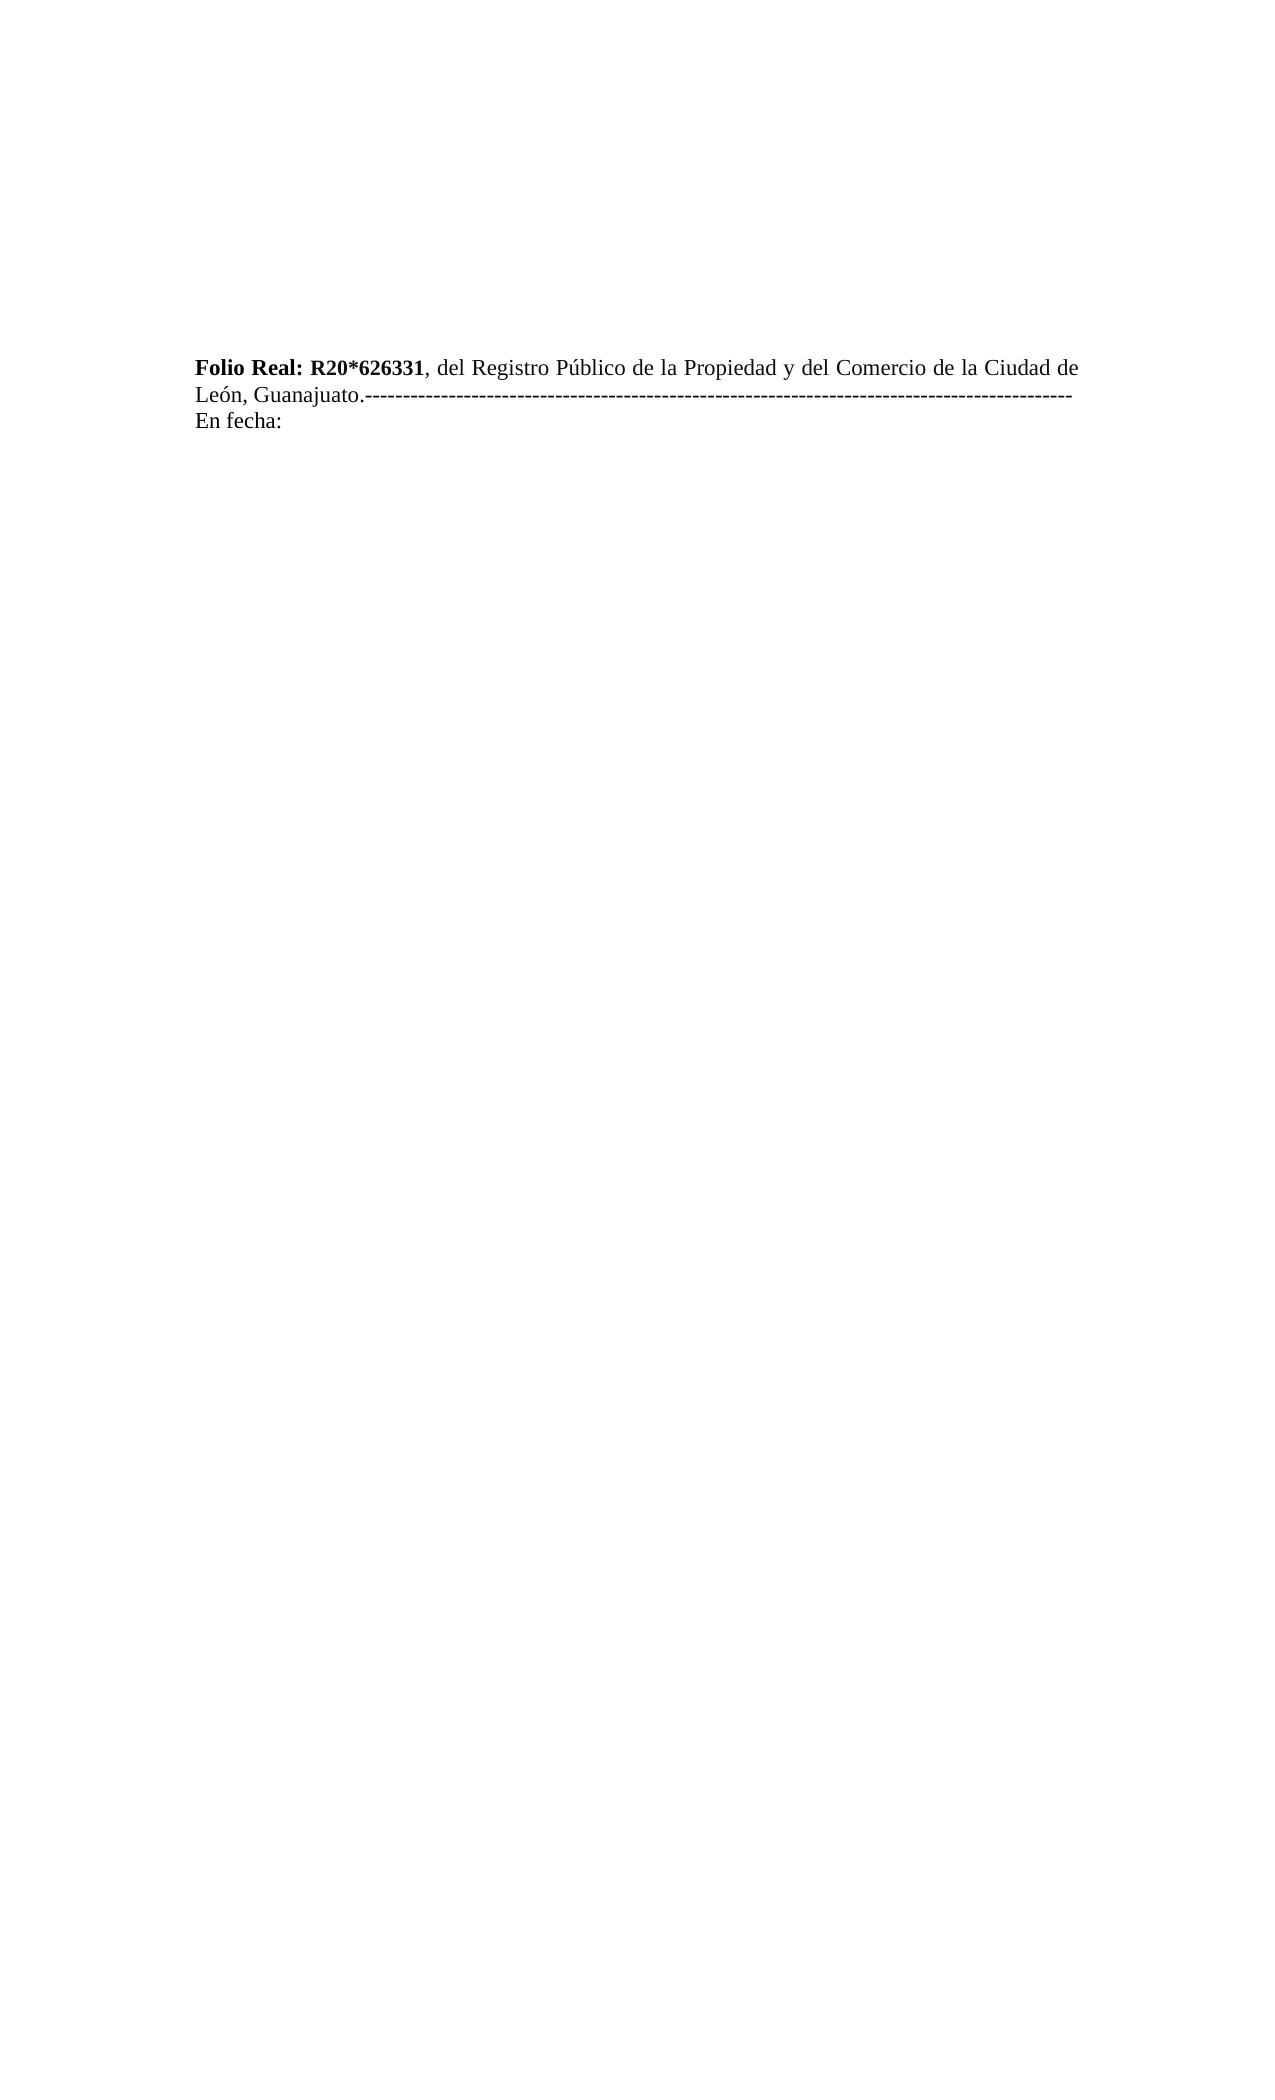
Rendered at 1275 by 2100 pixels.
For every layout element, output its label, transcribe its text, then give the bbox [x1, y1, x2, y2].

text En fecha: [195, 407, 1080, 433]
text Folio Real: R20*626331, del Registro Público de la Propiedad y del Comercio de la Ciudad de León, Guanajuato. [195, 354, 1080, 407]
